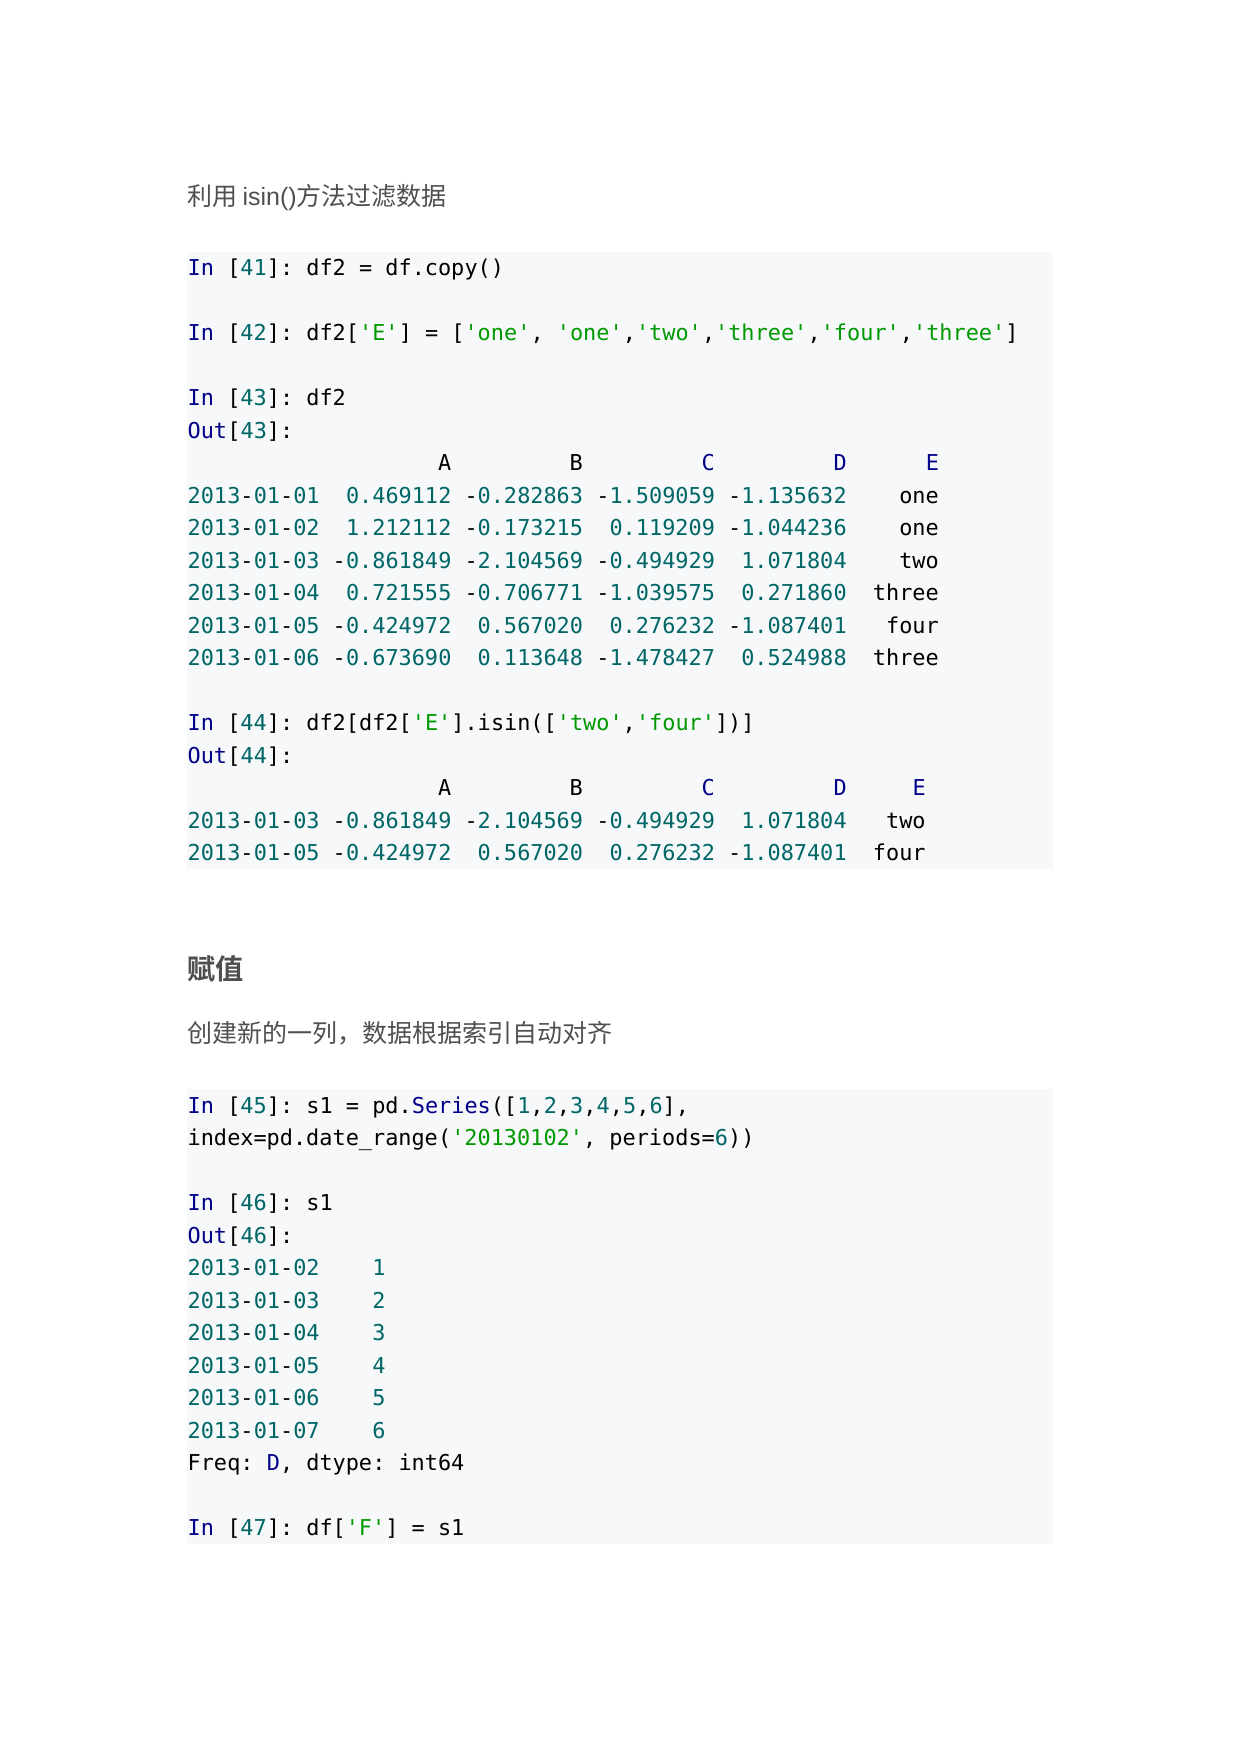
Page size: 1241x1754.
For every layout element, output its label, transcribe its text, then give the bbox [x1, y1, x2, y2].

text Out[44]: [187, 739, 1053, 772]
text A B C D E [187, 772, 1053, 804]
text 2013-01-02 1 [187, 1252, 1053, 1284]
text 2013-01-06 -0.673690 0.113648 -1.478427 0.524988 three [187, 642, 1053, 674]
text In [46]: s1 [187, 1187, 1053, 1219]
text 2013-01-06 5 [187, 1382, 1053, 1414]
text In [44]: df2[df2['E'].isin(['two','four'])] [187, 707, 1053, 739]
text In [45]: s1 = pd.Series([1,2,3,4,5,6], index=pd.date_range('20130102', periods=6)) [187, 1089, 1053, 1154]
text 2013-01-03 -0.861849 -2.104569 -0.494929 1.071804 two [187, 544, 1053, 577]
text 2013-01-02 1.212112 -0.173215 0.119209 -1.044236 one [187, 512, 1053, 544]
text 2013-01-05 4 [187, 1349, 1053, 1382]
text 2013-01-01 0.469112 -0.282863 -1.509059 -1.135632 one [187, 479, 1053, 512]
text 2013-01-04 0.721555 -0.706771 -1.039575 0.271860 three [187, 577, 1053, 609]
text Out[46]: [187, 1219, 1053, 1252]
text 2013-01-04 3 [187, 1317, 1053, 1349]
text In [41]: df2 = df.copy() [187, 252, 1053, 284]
text Freq: D, dtype: int64 [187, 1447, 1053, 1479]
text 2013-01-07 6 [187, 1414, 1053, 1447]
text In [42]: df2['E'] = ['one', 'one','two','three','four','three'] [187, 317, 1053, 349]
text 2013-01-05 -0.424972 0.567020 0.276232 -1.087401 four [187, 609, 1053, 642]
text In [43]: df2 [187, 382, 1053, 414]
text 赋值 [187, 934, 1053, 999]
text 2013-01-03 2 [187, 1284, 1053, 1317]
text In [47]: df['F'] = s1 [187, 1512, 1053, 1544]
text 2013-01-03 -0.861849 -2.104569 -0.494929 1.071804 two [187, 804, 1053, 837]
text 2013-01-05 -0.424972 0.567020 0.276232 -1.087401 four [187, 837, 1053, 869]
text Out[43]: [187, 414, 1053, 447]
text 利用isin()方法过滤数据 [187, 162, 1053, 227]
text A B C D E [187, 447, 1053, 479]
text 创建新的一列，数据根据索引自动对齐 [187, 999, 1053, 1064]
